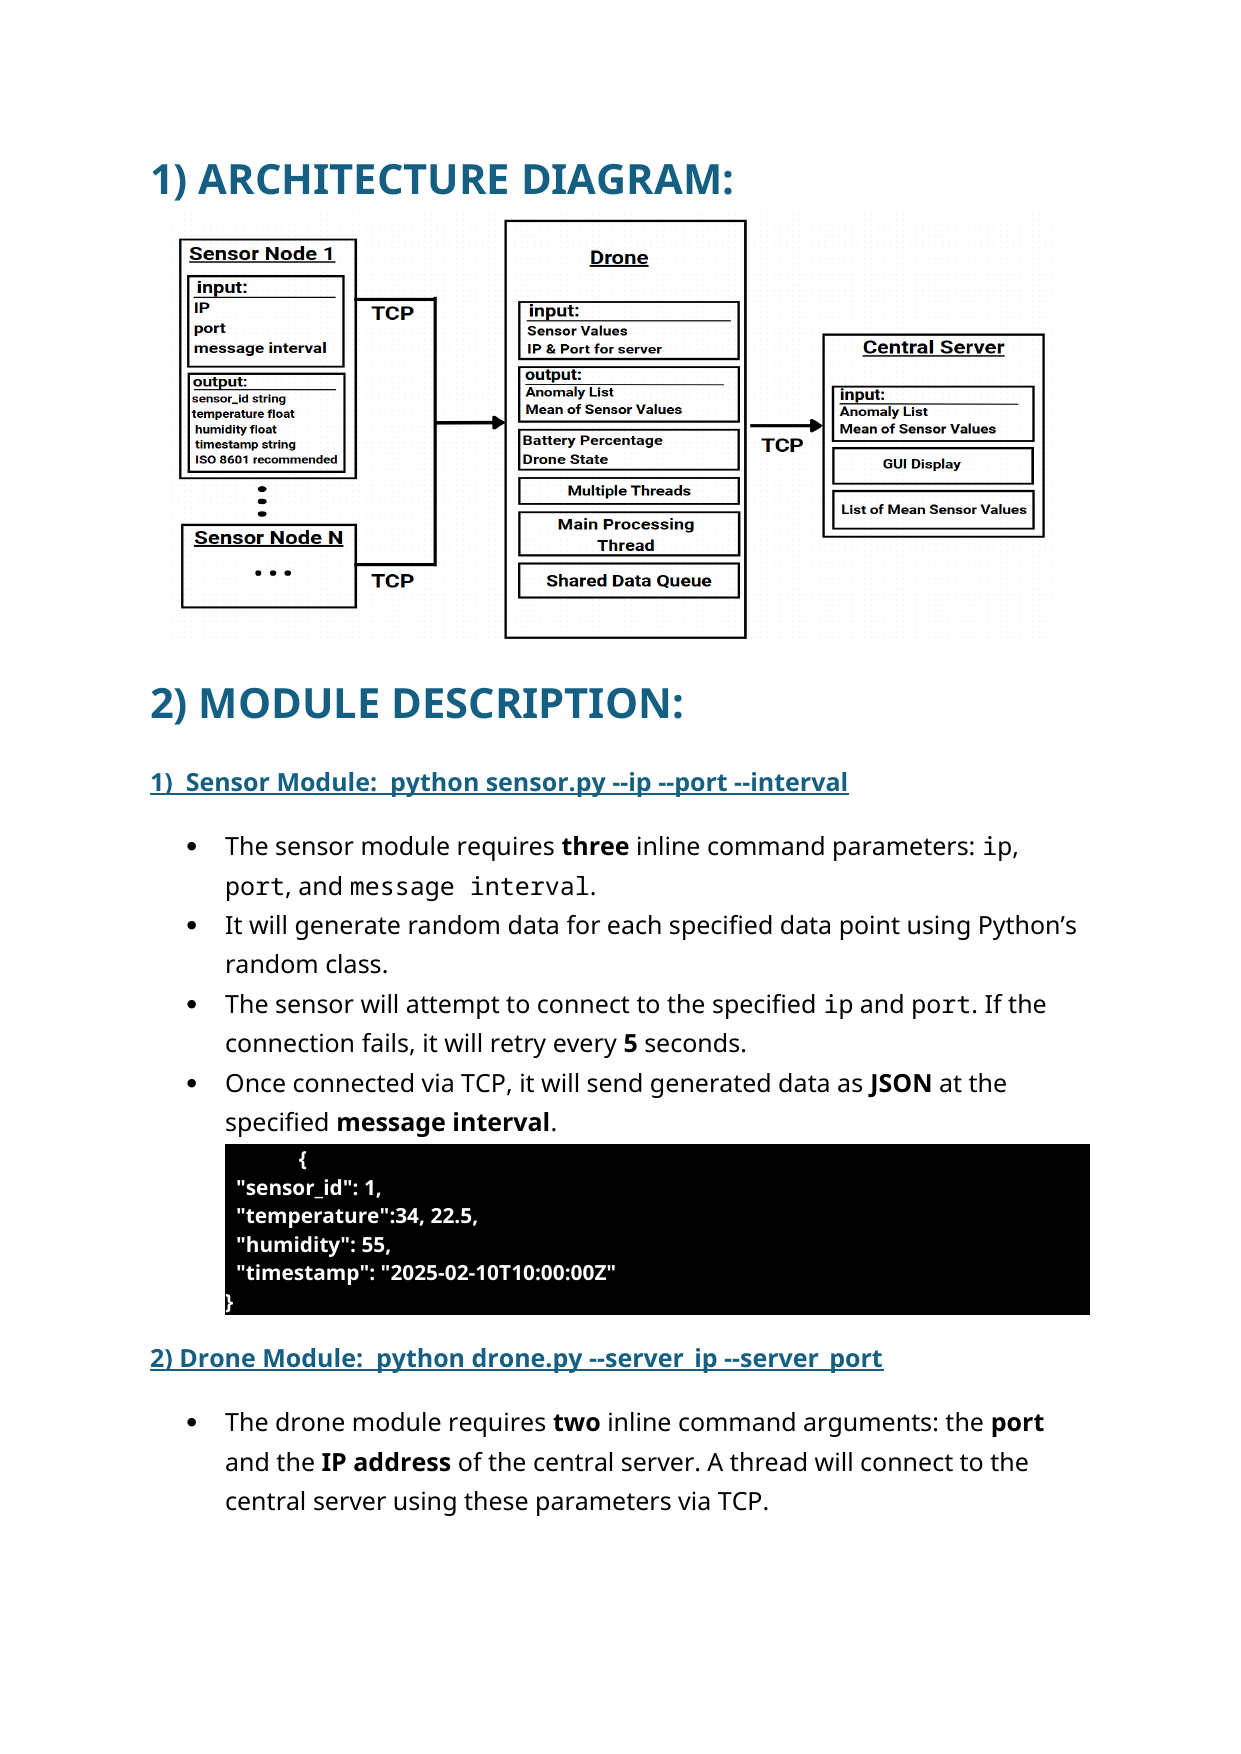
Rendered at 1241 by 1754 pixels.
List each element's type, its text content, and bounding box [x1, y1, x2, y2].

list } [225, 1287, 1090, 1315]
list It will generate random data for each specified data point using Python’s random class. [187, 908, 1090, 981]
list "sensor_id": 1, [225, 1173, 1090, 1201]
list "temperature":34, 22.5, [225, 1201, 1090, 1230]
list "humidity": 55, [225, 1230, 1090, 1258]
list "timestamp": "2025-02-10T10:00:00Z" [225, 1258, 1090, 1287]
list The sensor module requires three inline command parameters: ip, port, and message interval. [187, 829, 1090, 902]
list Once connected via TCP, it will send generated data as JSON at the specified message interval. [187, 1066, 1090, 1139]
list { [225, 1144, 1090, 1173]
text 2) MODULE DESCRIPTION: [150, 673, 1090, 730]
text 1) ARCHITECTURE DIAGRAM: [150, 150, 1090, 643]
text 2) Drone Module: python drone.py --server_ip --server_port [150, 1340, 1090, 1374]
list The drone module requires two inline command arguments: the port and the IP address of the central server. A thread will connect to the central server using these parameters via TCP. [187, 1405, 1090, 1518]
text 1) Sensor Module: python sensor.py --ip --port --interval [150, 764, 1090, 798]
list The sensor will attempt to connect to the specified ip and port. If the connection fails, it will retry every 5 seconds. [187, 987, 1090, 1060]
